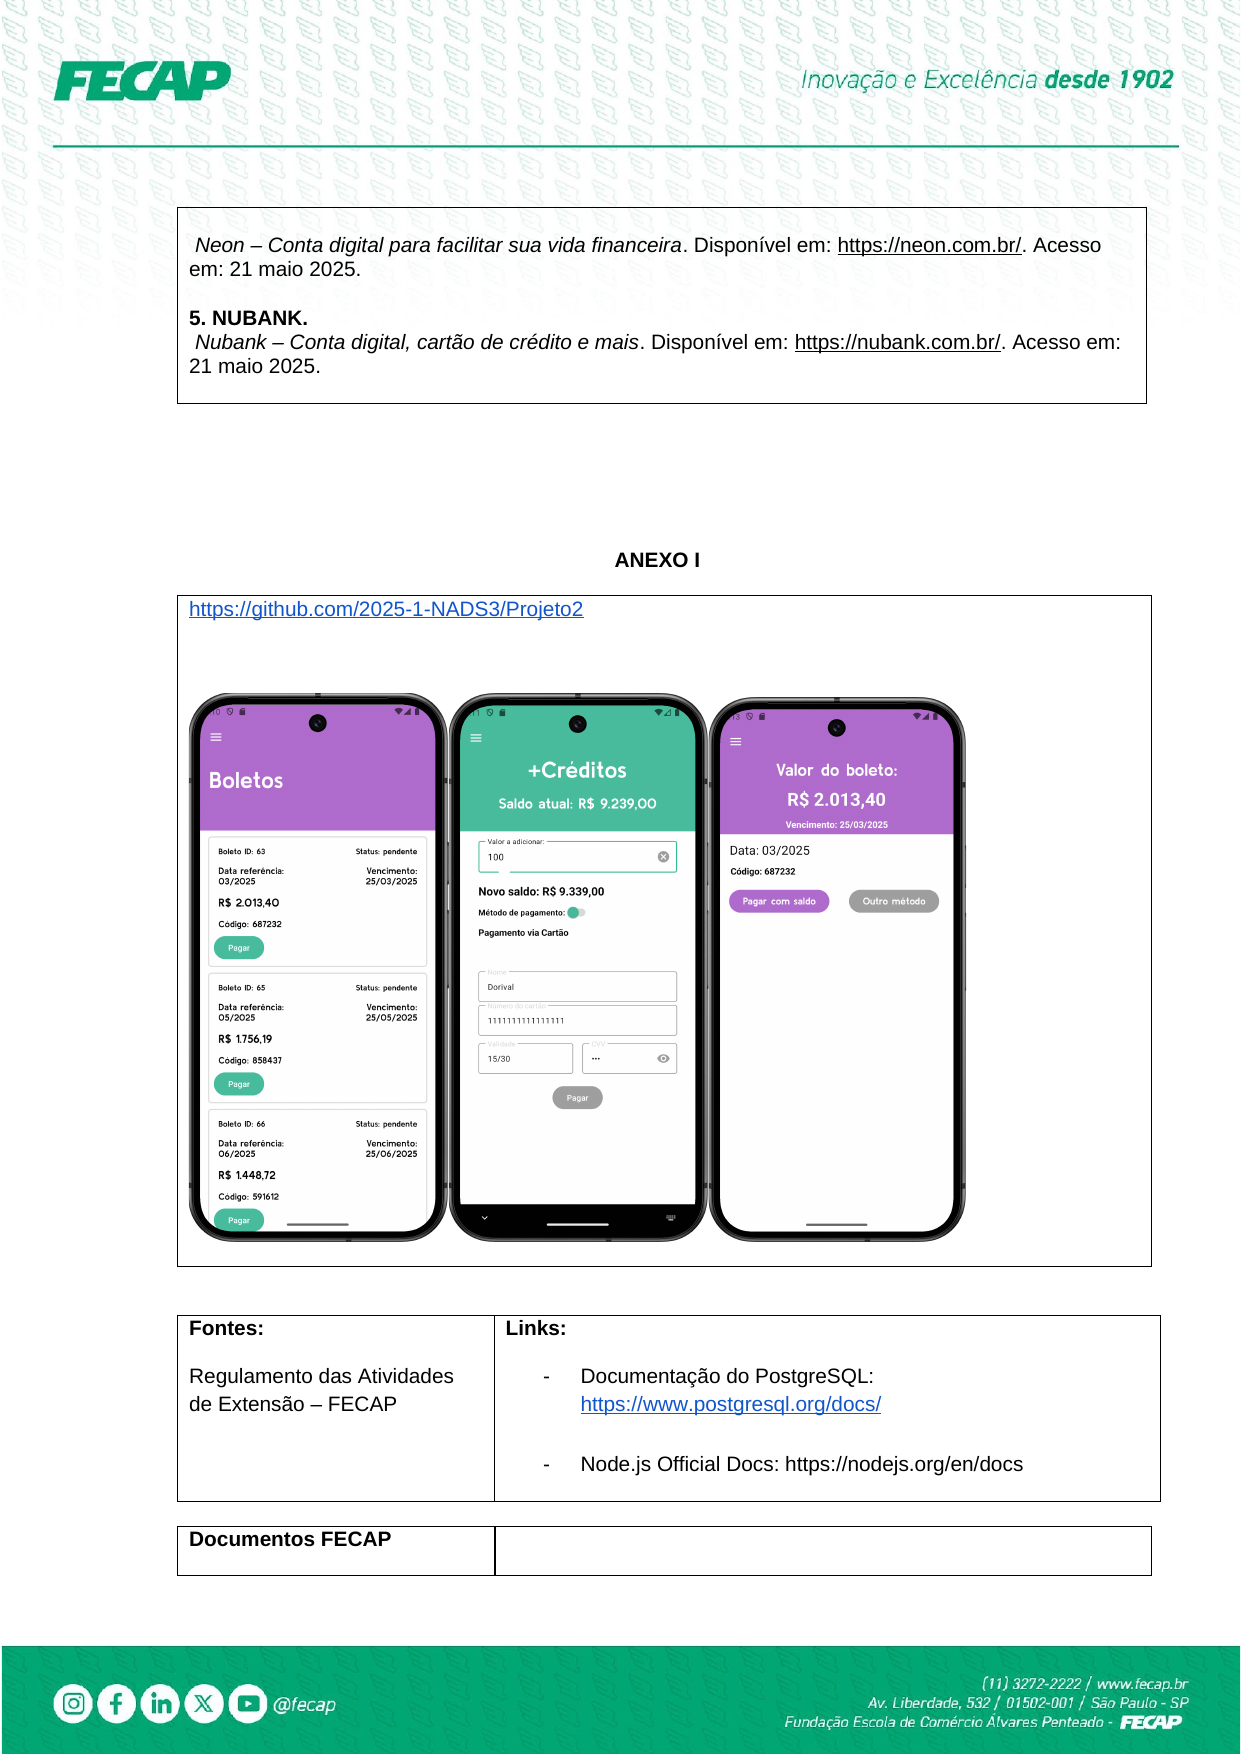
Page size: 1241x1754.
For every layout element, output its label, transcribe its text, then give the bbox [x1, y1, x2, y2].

table_header https://github.com/2025-1-NADS3/Projeto2 [178, 596, 1151, 1266]
table_header [496, 1527, 1151, 1575]
table_header Documentos FECAP [178, 1527, 494, 1575]
text ANEXO I [177, 547, 1137, 571]
table_header Fontes: Regulamento das Atividades de Extensão – FECAP [178, 1316, 494, 1501]
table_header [178, 208, 1146, 403]
table_header Links: Documentação do PostgreSQL: https://www.postgresql.org/docs/ Node.js Official Docs: https://nodejs.org/en/docs [495, 1316, 1160, 1501]
picture [1, 0, 1241, 1754]
